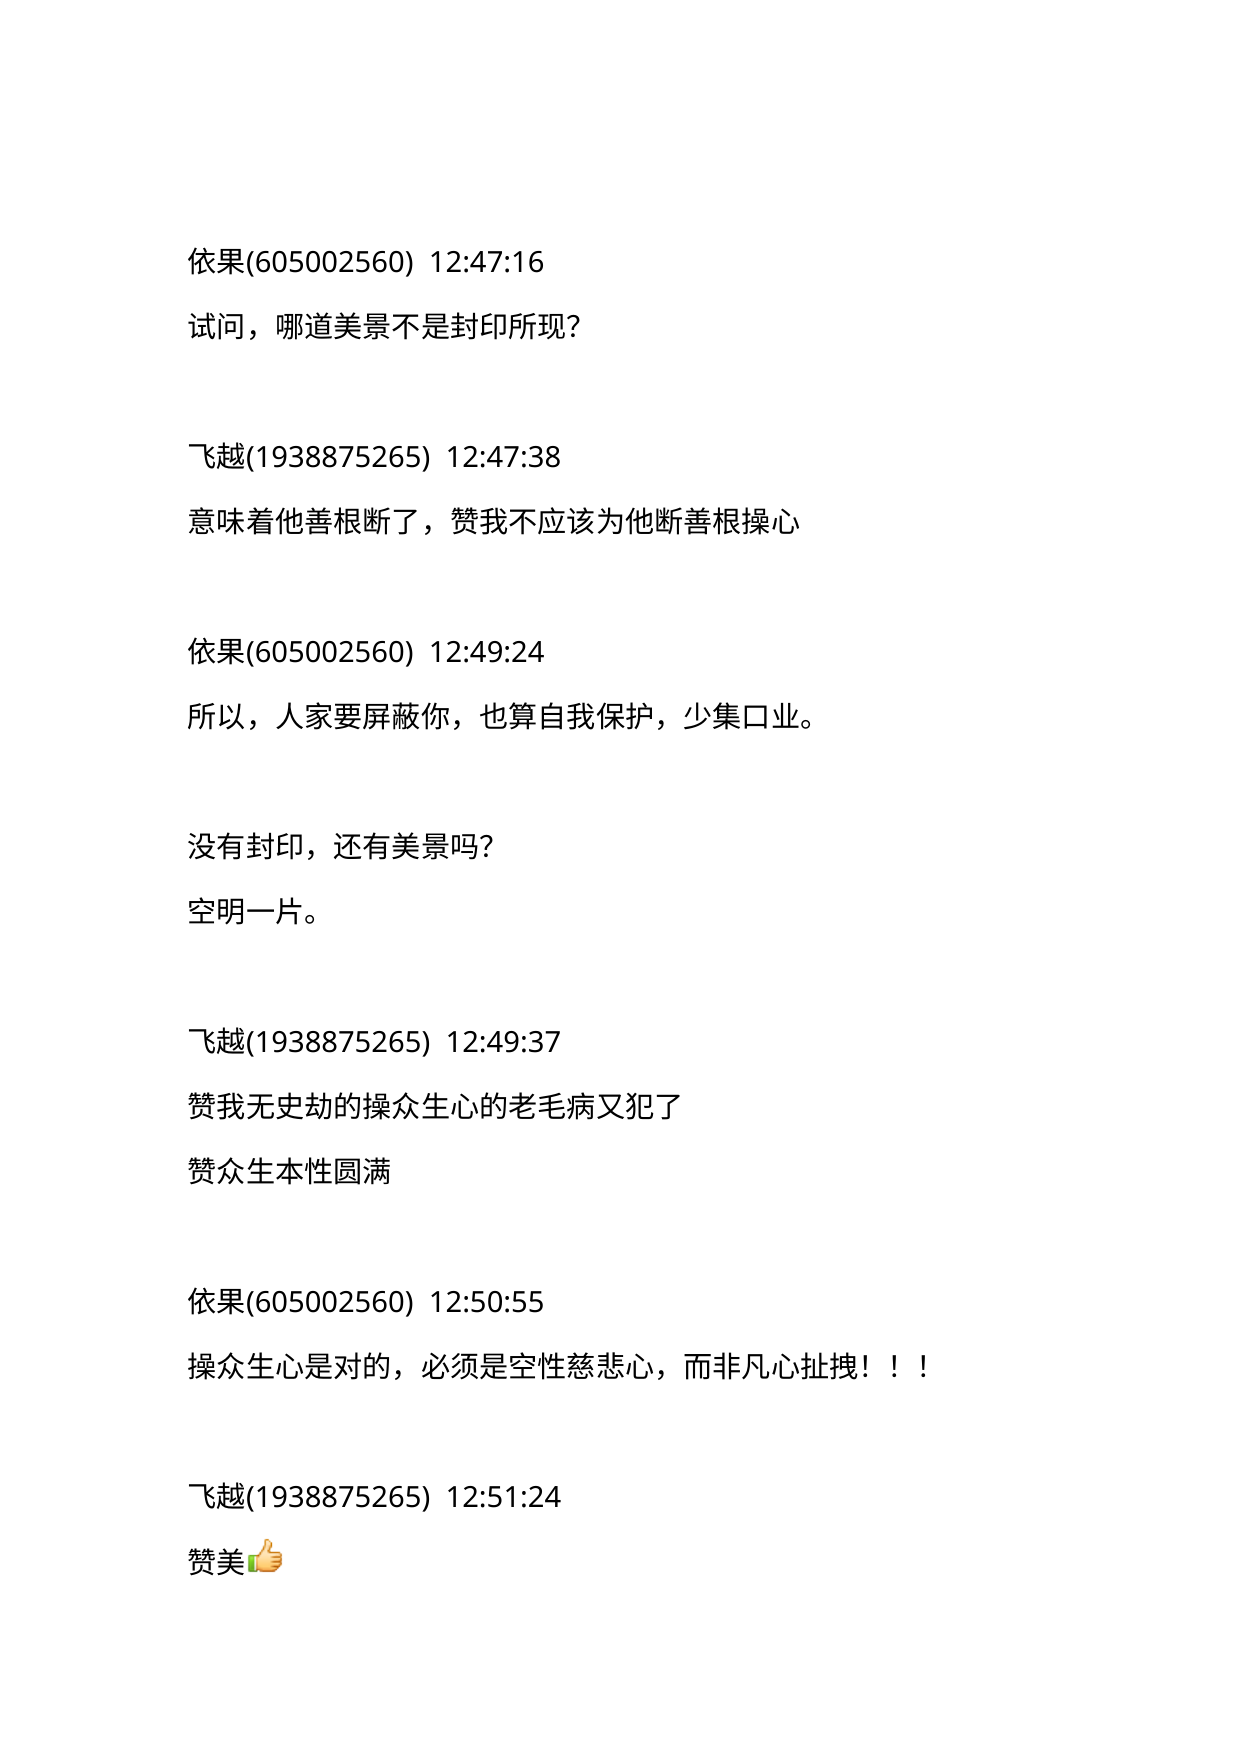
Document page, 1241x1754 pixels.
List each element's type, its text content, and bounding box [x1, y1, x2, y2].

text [187, 162, 1053, 877]
picture [245, 1536, 284, 1574]
text 赞众生本性圆满 依果(605002560) 12:50:55 操众生心是对的，必须是空性慈悲心，而非凡心扯拽！！！ 飞越(1938875265) 12:51:24 赞美 [187, 1137, 1053, 1592]
text 空明一片。 飞越(1938875265) 12:49:37 赞我无史劫的操众生心的老毛病又犯了 [187, 877, 1053, 1137]
